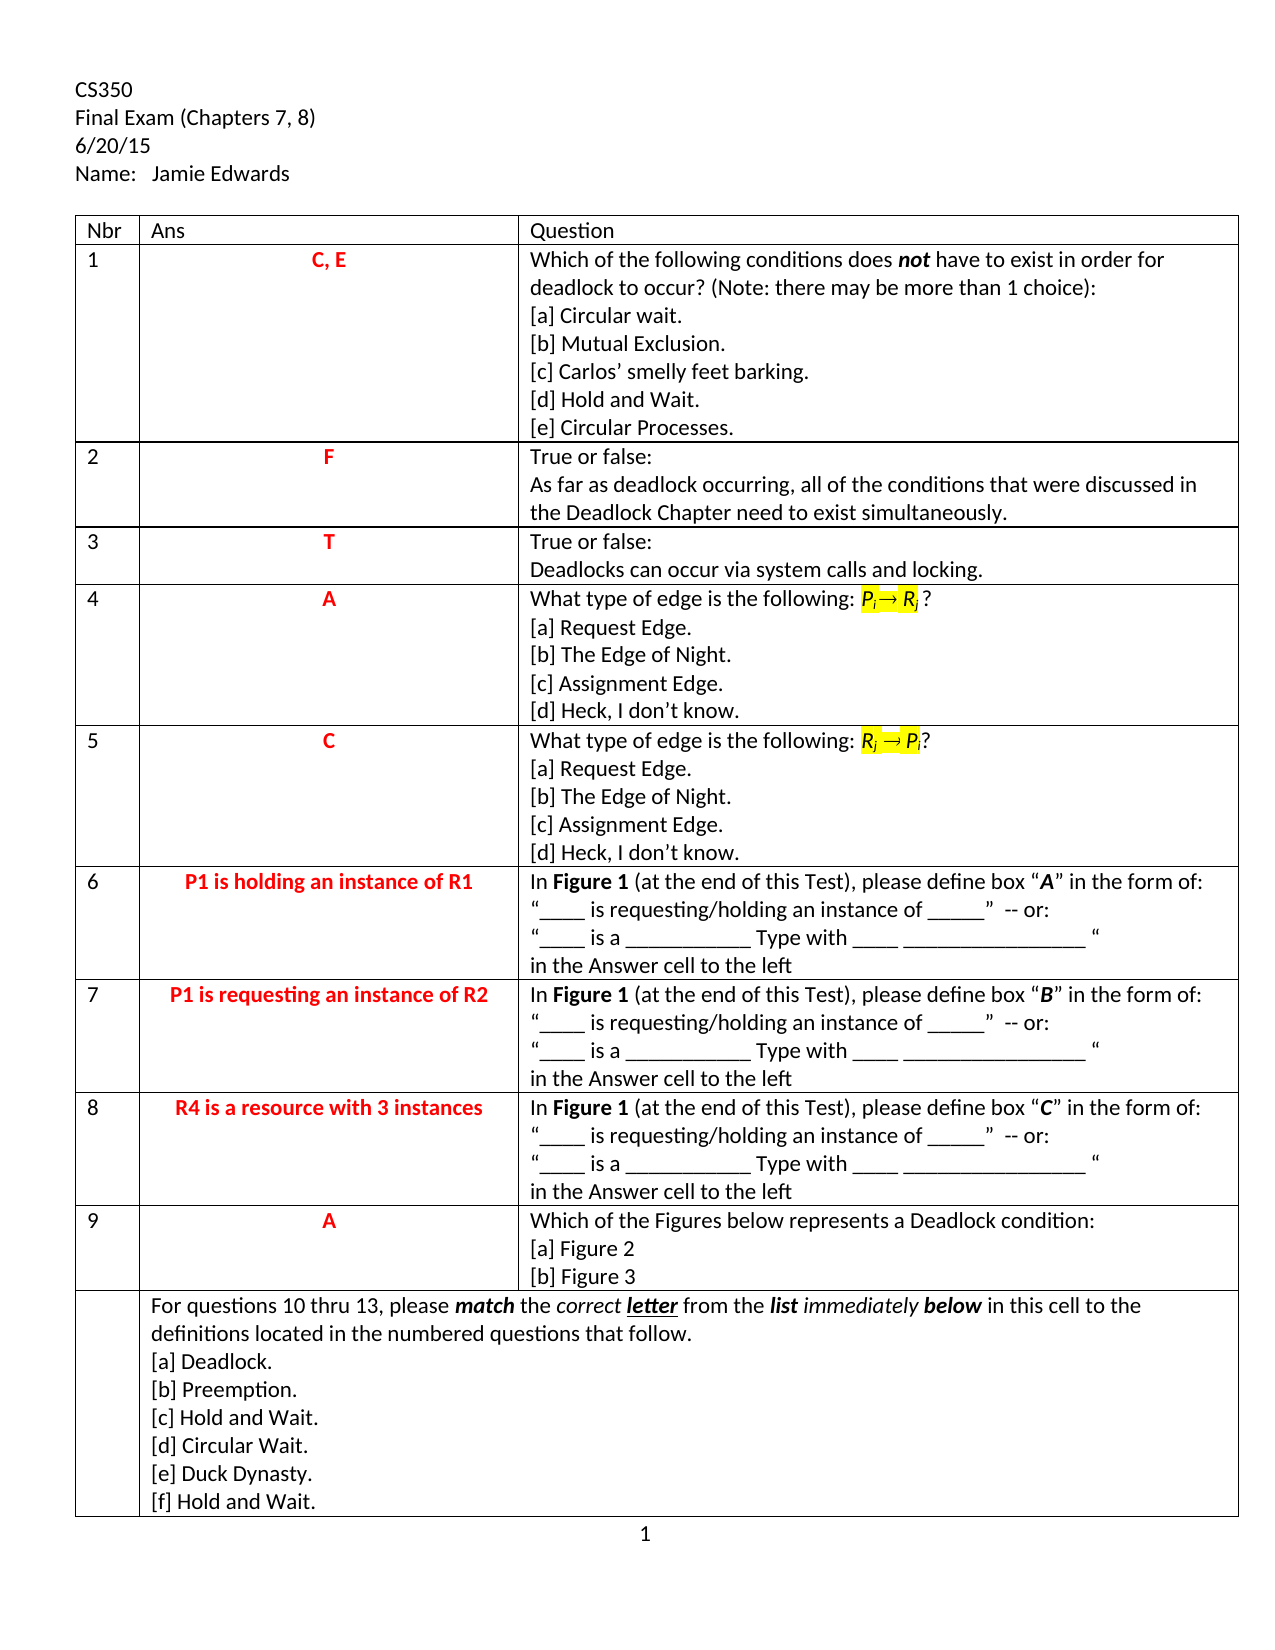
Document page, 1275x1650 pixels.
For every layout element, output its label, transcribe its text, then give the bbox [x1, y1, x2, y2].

table_cell P1 is holding an instance of R1 [140, 867, 518, 979]
table_cell What type of edge is the following: Rj Pi? [a] Request Edge. [b] The Edge of Night. [c] Assignment Edge. [d] Heck, I don’t know. [519, 726, 1238, 866]
table_cell A [140, 1206, 518, 1290]
table_cell 3 [76, 528, 139, 583]
text Final Exam (Chapters 7, 8) [75, 103, 1215, 131]
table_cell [140, 1291, 1238, 1516]
table_cell A [140, 585, 518, 725]
text Name: Jamie Edwards [75, 159, 1215, 187]
table_cell 1 [76, 245, 139, 441]
text CS350 [75, 75, 1215, 103]
table_header Question [519, 216, 1238, 244]
table_cell R4 is a resource with 3 instances [140, 1093, 518, 1205]
table_cell True or false: Deadlocks can occur via system calls and locking. [519, 528, 1238, 583]
table_cell In Figure 1 (at the end of this Test), please define box “A” in the form of: “____ is requesting/holding an instance of _____” -- or: “____ is a ___________ Type with ____ ________________ “ in the Answer cell to the left [519, 867, 1238, 979]
table_cell 2 [76, 443, 139, 526]
table_cell C [140, 726, 518, 866]
table_cell 8 [76, 1093, 139, 1205]
table_cell F [140, 443, 518, 526]
table_cell T [140, 528, 518, 583]
table_cell 7 [76, 980, 139, 1092]
table_cell 4 [76, 585, 139, 725]
table_cell 9 [76, 1206, 139, 1290]
table_cell Which of the Figures below represents a Deadlock condition: [a] Figure 2 [b] Figure 3 [519, 1206, 1238, 1290]
table_cell P1 is requesting an instance of R2 [140, 980, 518, 1092]
table_cell True or false: As far as deadlock occurring, all of the conditions that were discussed in the Deadlock Chapter need to exist simultaneously. [519, 443, 1238, 526]
text 6/20/15 [75, 131, 1215, 159]
table_header Ans [140, 216, 518, 244]
table_cell Which of the following conditions does not have to exist in order for deadlock to occur? (Note: there may be more than 1 choice): [a] Circular wait. [b] Mutual Exclusion. [c] Carlos’ smelly feet barking. [d] Hold and Wait. [e] Circular Processes. [519, 245, 1238, 441]
table_cell In Figure 1 (at the end of this Test), please define box “B” in the form of: “____ is requesting/holding an instance of _____” -- or: “____ is a ___________ Type with ____ ________________ “ in the Answer cell to the left [519, 980, 1238, 1092]
table_cell In Figure 1 (at the end of this Test), please define box “C” in the form of: “____ is requesting/holding an instance of _____” -- or: “____ is a ___________ Type with ____ ________________ “ in the Answer cell to the left [519, 1093, 1238, 1205]
table_cell What type of edge is the following: Pi Rj ? [a] Request Edge. [b] The Edge of Night. [c] Assignment Edge. [d] Heck, I don’t know. [519, 585, 1238, 725]
table_cell [76, 1291, 139, 1516]
table_header Nbr [76, 216, 139, 244]
table_cell 5 [76, 726, 139, 866]
table_cell C, E [140, 245, 518, 441]
table_cell 6 [76, 867, 139, 979]
